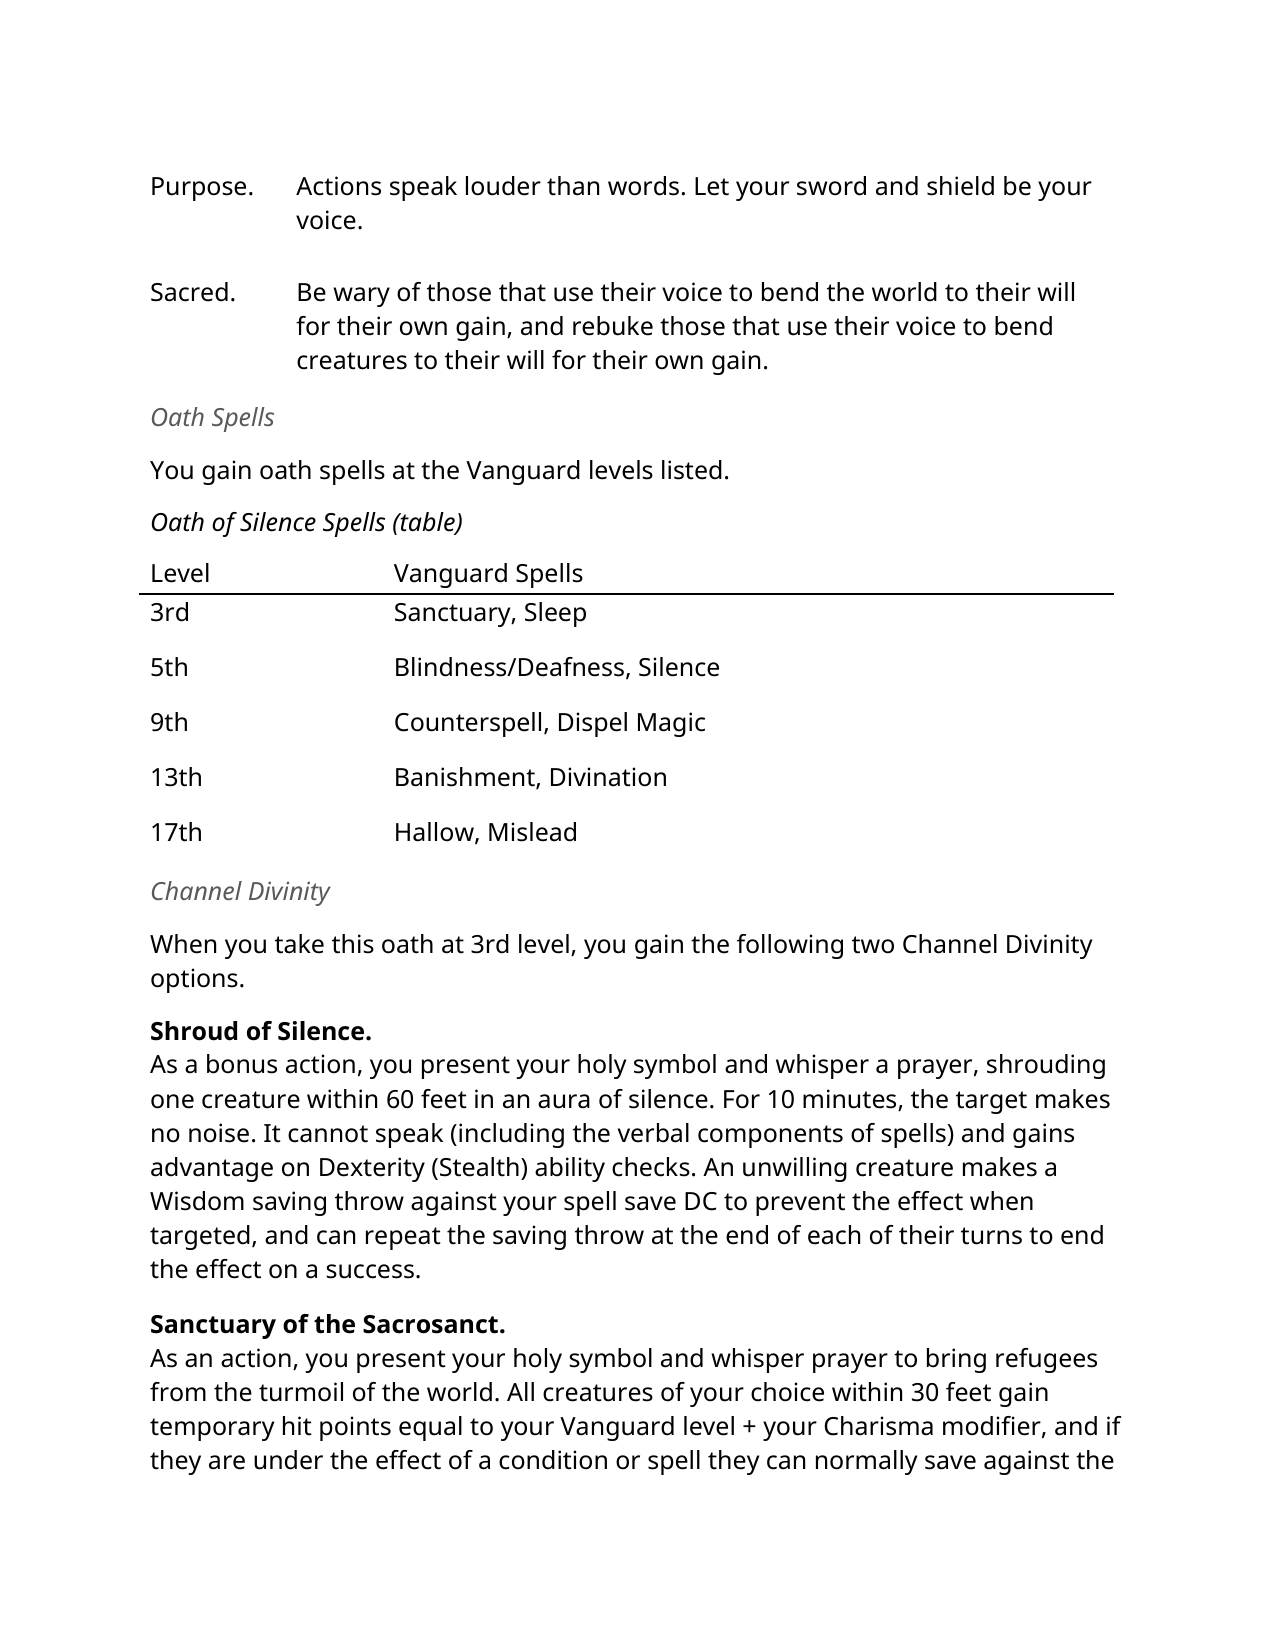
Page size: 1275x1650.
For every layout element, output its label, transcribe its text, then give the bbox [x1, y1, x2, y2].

text Oath of Silence Spells (table) [150, 505, 1125, 539]
table_cell Purpose. [139, 150, 285, 256]
table_cell Blindness/Deafness, Silence [383, 650, 1114, 704]
table_cell Sanctuary, Sleep [383, 595, 1114, 650]
table_header Vanguard Spells [383, 552, 1114, 593]
text Shroud of Silence. [150, 1013, 1125, 1047]
text When you take this oath at 3rd level, you gain the following two Channel Divinity options. [150, 926, 1125, 994]
table_cell 13th [139, 760, 382, 814]
table_header Level [139, 552, 382, 593]
table_cell Hallow, Mislead [383, 814, 1114, 869]
table_cell 3rd [139, 595, 382, 650]
table_cell Actions speak louder than words. Let your sword and shield be your voice. [285, 150, 1114, 256]
table_cell Counterspell, Dispel Magic [383, 705, 1114, 759]
subtitle Oath Spells [150, 399, 1125, 433]
table_cell 9th [139, 705, 382, 759]
table_cell 5th [139, 650, 382, 704]
text You gain oath spells at the Vanguard levels listed. [150, 452, 1125, 486]
table_cell Banishment, Divination [383, 760, 1114, 814]
table_cell Sacred. [139, 256, 285, 395]
table_cell 17th [139, 814, 382, 869]
text As a bonus action, you present your holy symbol and whisper a prayer, shrouding one creature within 60 feet in an aura of silence. For 10 minutes, the target makes no noise. It cannot speak (including the verbal components of spells) and gains advantage on Dexterity (Stealth) ability checks. An unwilling creature makes a Wisdom saving throw against your spell save DC to prevent the effect when targeted, and can repeat the saving throw at the end of each of their turns to end the effect on a success. [150, 1047, 1125, 1286]
text Sanctuary of the Sacrosanct. [150, 1306, 1125, 1341]
table_cell Be wary of those that use their voice to bend the world to their will for their own gain, and rebuke those that use their voice to bend creatures to their will for their own gain. [285, 256, 1114, 395]
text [150, 1341, 1125, 1477]
subtitle Channel Divinity [150, 873, 1125, 907]
